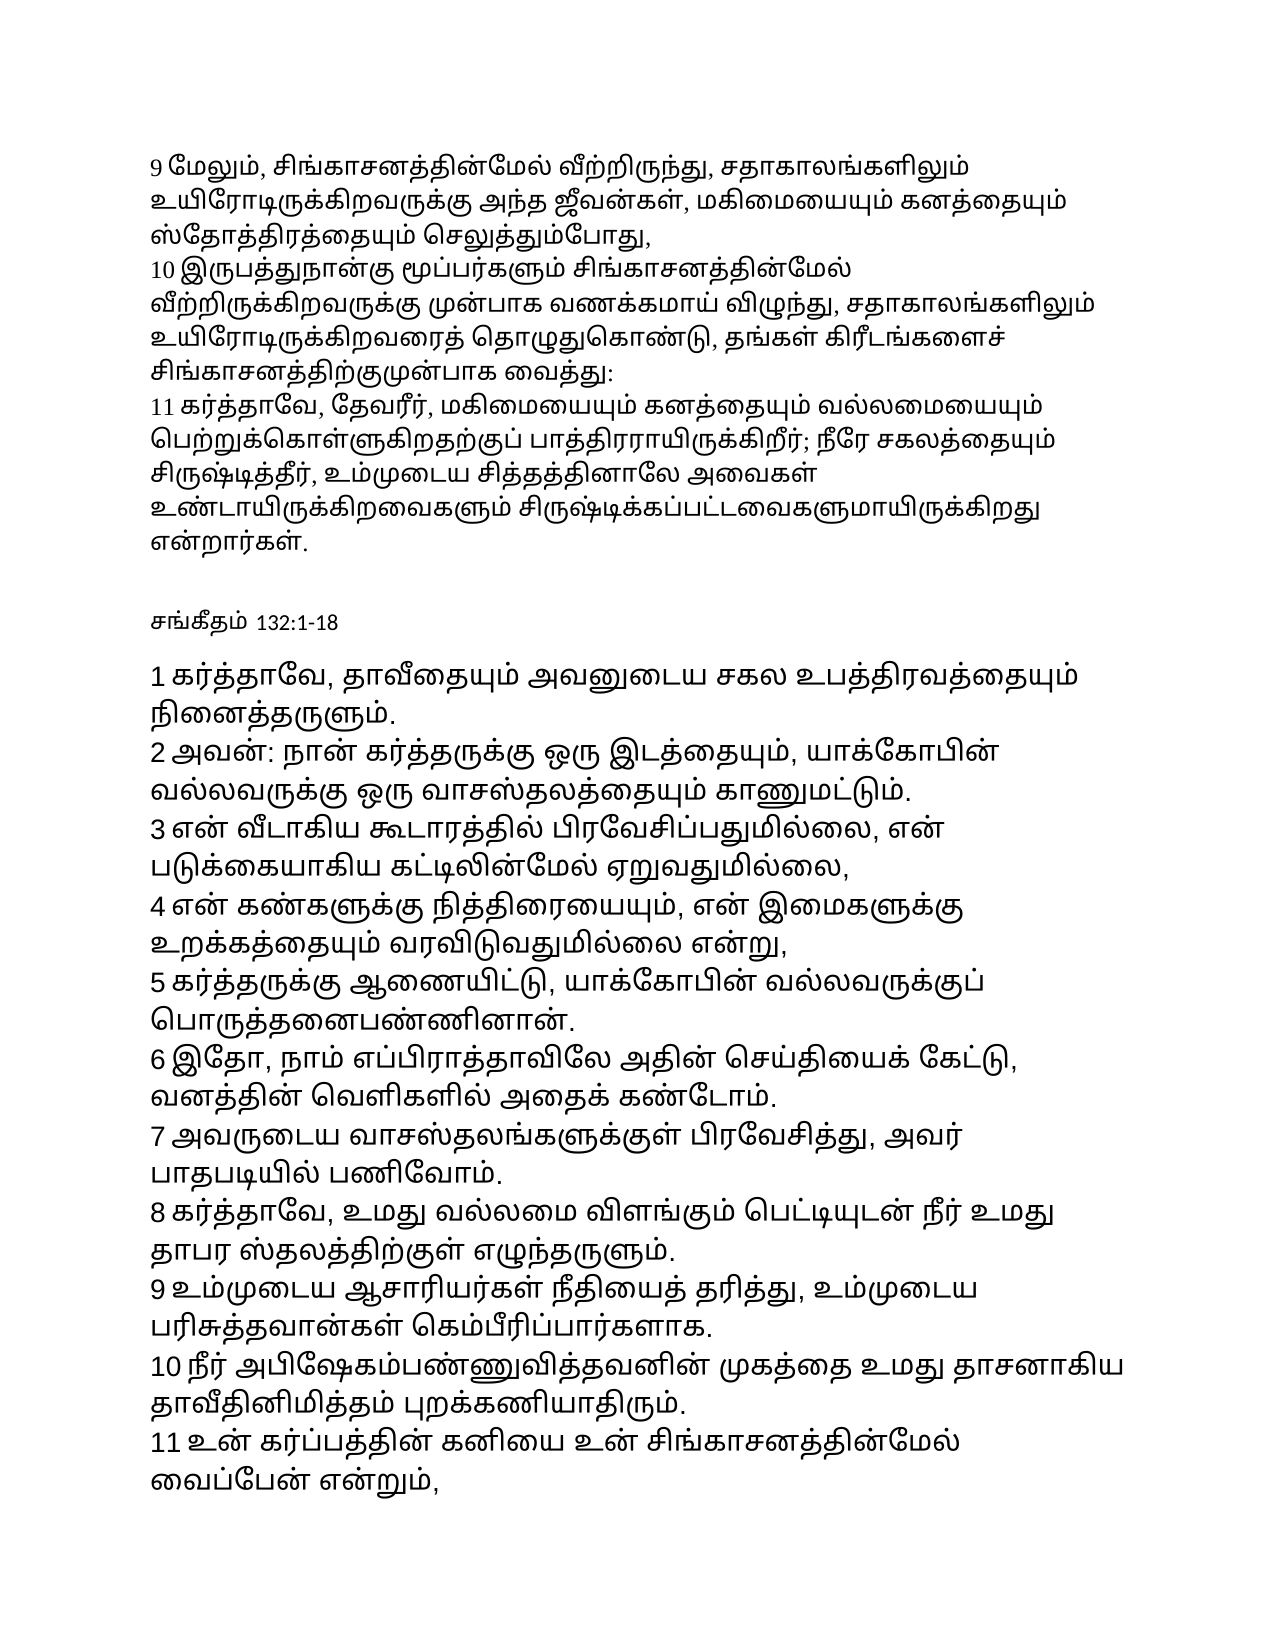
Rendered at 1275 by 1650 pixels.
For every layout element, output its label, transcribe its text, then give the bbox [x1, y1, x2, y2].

text 9உம்முடைய ஆசாரியர்கள் நீதியைத் தரித்து, உம்முடைய பரிசுத்தவான்கள் கெம்பீரிப்பார்களாக. [150, 1269, 1125, 1346]
text 9மேலும், சிங்காசனத்தின்மேல் வீற்றிருந்து, சதாகாலங்களிலும் உயிரோடிருக்கிறவருக்கு அந்த ஜீவன்கள், மகிமையையும் கனத்தையும் ஸ்தோத்திரத்தையும் செலுத்தும்போது, [150, 150, 1125, 252]
text 1கர்த்தாவே, தாவீதையும் அவனுடைய சகல உபத்திரவத்தையும் நினைத்தருளும். [150, 656, 1125, 733]
text 11உன் கர்ப்பத்தின் கனியை உன் சிங்காசனத்தின்மேல் வைப்பேன் என்றும், [150, 1423, 1125, 1499]
text 4என் கண்களுக்கு நித்திரையையும், என் இமைகளுக்கு உறக்கத்தையும் வரவிடுவதுமில்லை என்று, [150, 886, 1125, 963]
text 11கர்த்தாவே, தேவரீர், மகிமையையும் கனத்தையும் வல்லமையையும் பெற்றுக்கொள்ளுகிறதற்குப் பாத்திரராயிருக்கிறீர்; நீரே சகலத்தையும் சிருஷ்டித்தீர், உம்முடைய சித்தத்தினாலே அவைகள் உண்டாயிருக்கிறவைகளும் சிருஷ்டிக்கப்பட்டவைகளுமாயிருக்கிறது என்றார்கள். [150, 388, 1125, 559]
text 10நீர் அபிஷேகம்பண்ணுவித்தவனின் முகத்தை உமது தாசனாகிய தாவீதினிமித்தம் புறக்கணியாதிரும். [150, 1346, 1125, 1423]
text 10இருபத்துநான்கு மூப்பர்களும் சிங்காசனத்தின்மேல் வீற்றிருக்கிறவருக்கு முன்பாக வணக்கமாய் விழுந்து, சதாகாலங்களிலும் உயிரோடிருக்கிறவரைத் தொழுதுகொண்டு, தங்கள் கிரீடங்களைச் சிங்காசனத்திற்குமுன்பாக வைத்து: [150, 252, 1125, 388]
text 6இதோ, நாம் எப்பிராத்தாவிலே அதின் செய்தியைக் கேட்டு, வனத்தின் வெளிகளில் அதைக் கண்டோம். [150, 1039, 1125, 1116]
text 2அவன்: நான் கர்த்தருக்கு ஒரு இடத்தையும், யாக்கோபின் வல்லவருக்கு ஒரு வாசஸ்தலத்தையும் காணுமட்டும். [150, 733, 1125, 809]
text 3என் வீடாகிய கூடாரத்தில் பிரவேசிப்பதுமில்லை, என் படுக்கையாகிய கட்டிலின்மேல் ஏறுவதுமில்லை, [150, 809, 1125, 886]
text சங்கீதம் 132:1-18 [150, 606, 1125, 637]
text 8கர்த்தாவே, உமது வல்லமை விளங்கும் பெட்டியுடன் நீர் உமது தாபர ஸ்தலத்திற்குள் எழுந்தருளும். [150, 1193, 1125, 1269]
text 7அவருடைய வாசஸ்தலங்களுக்குள் பிரவேசித்து, அவர் பாதபடியில் பணிவோம். [150, 1116, 1125, 1193]
text 5கர்த்தருக்கு ஆணையிட்டு, யாக்கோபின் வல்லவருக்குப் பொருத்தனைபண்ணினான். [150, 963, 1125, 1039]
